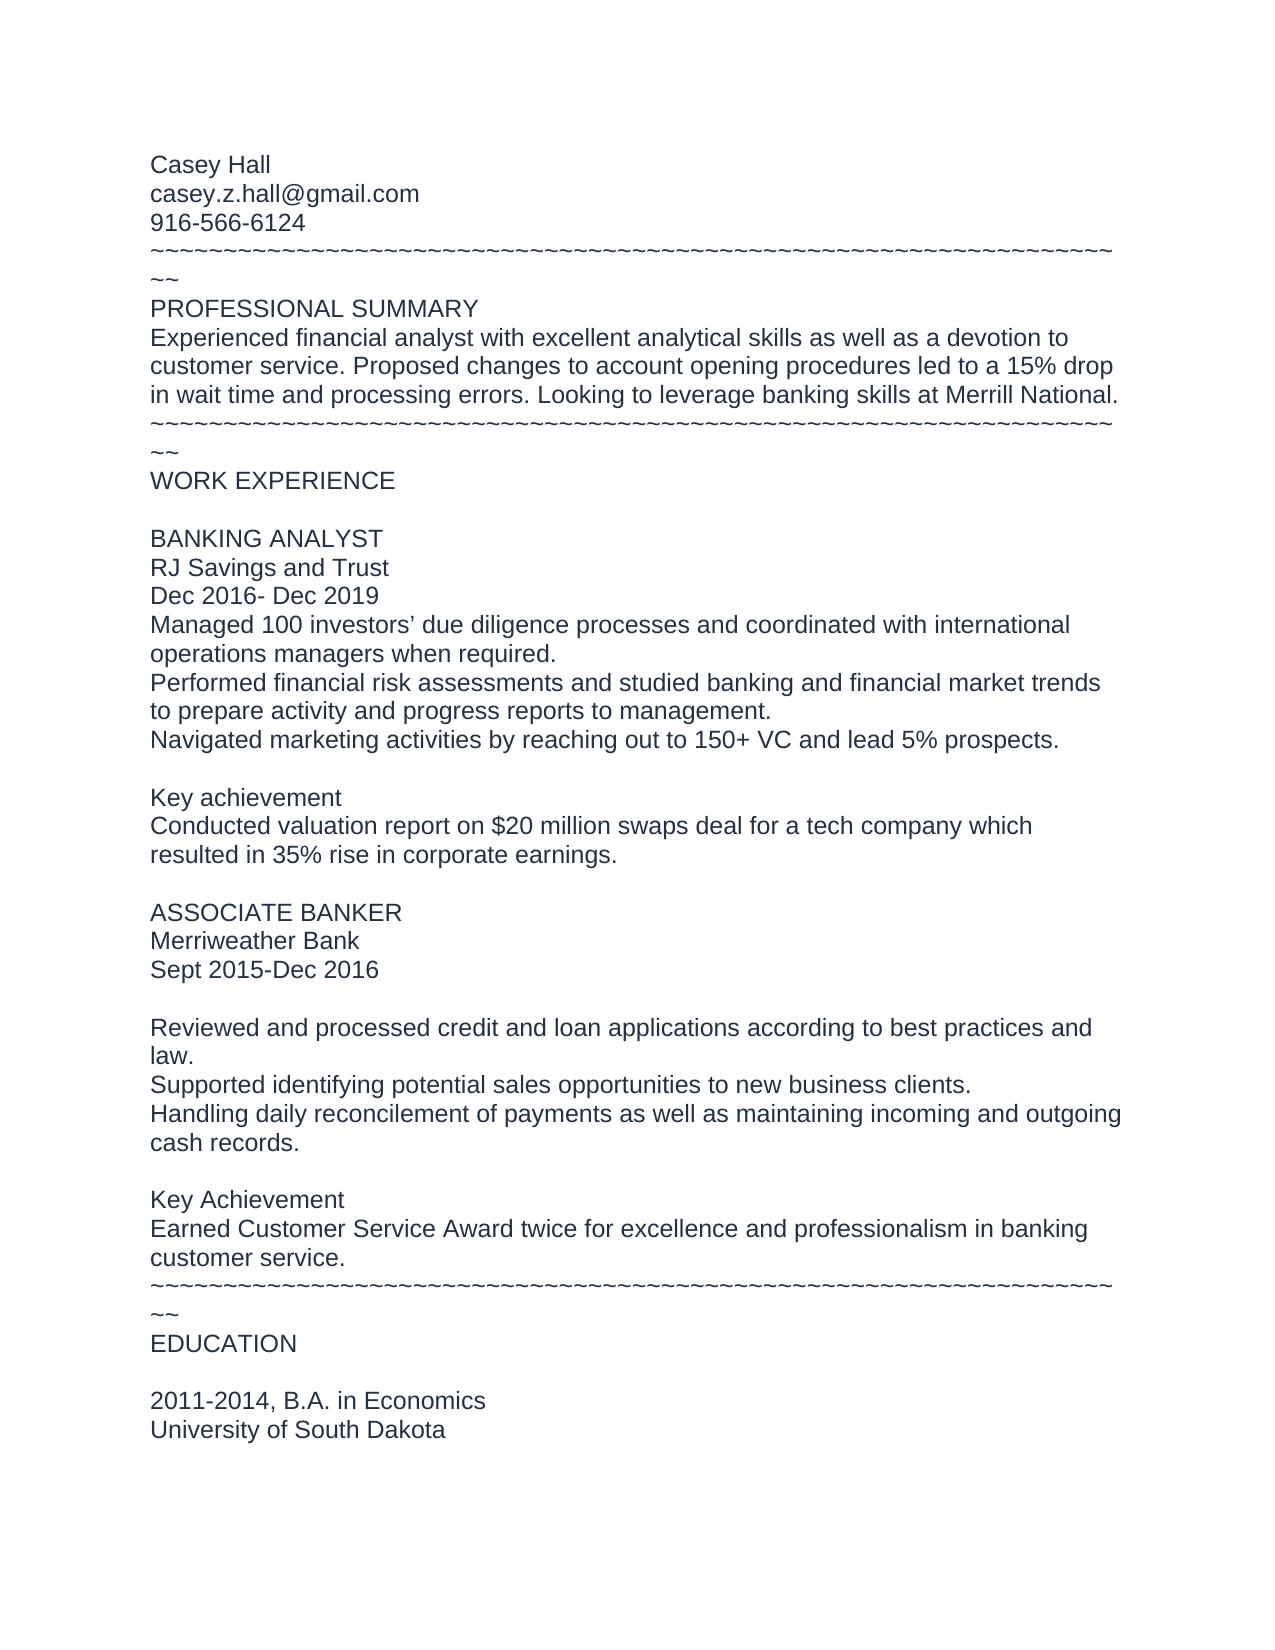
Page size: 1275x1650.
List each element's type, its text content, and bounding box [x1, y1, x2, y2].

text Casey Hall [150, 150, 1125, 179]
text PROFESSIONAL SUMMARY [150, 294, 1125, 322]
text RJ Savings and Trust [150, 552, 1125, 581]
text Experienced financial analyst with excellent analytical skills as well as a devotion to customer service. Proposed changes to account opening procedures led to a 15% drop in wait time and processing errors. Looking to leverage banking skills at Merrill National. [150, 322, 1125, 409]
text University of South Dakota [150, 1415, 1125, 1444]
text Supported identifying potential sales opportunities to new business clients. [150, 1070, 1125, 1099]
text EDUCATION [150, 1329, 1125, 1357]
text WORK EXPERIENCE [150, 466, 1125, 495]
text Dec 2016- Dec 2019 [150, 581, 1125, 610]
text 916-566-6124 [150, 207, 1125, 236]
text Key Achievement [150, 1185, 1125, 1214]
text ~~~~~~~~~~~~~~~~~~~~~~~~~~~~~~~~~~~~~~~~~~~~~~~~~~~~~~~~~~~~~~~~~~~~ [150, 409, 1125, 466]
text 2011-2014, B.A. in Economics [150, 1386, 1125, 1415]
text Managed 100 investors’ due diligence processes and coordinated with international operations managers when required. [150, 610, 1125, 667]
text Merriweather Bank [150, 926, 1125, 955]
text Earned Customer Service Award twice for excellence and professionalism in banking customer service. [150, 1214, 1125, 1271]
text Conducted valuation report on $20 million swaps deal for a tech company which resulted in 35% rise in corporate earnings. [150, 811, 1125, 869]
text casey.z.hall@gmail.com [150, 179, 1125, 207]
text Key achievement [150, 782, 1125, 811]
text ASSOCIATE BANKER [150, 897, 1125, 926]
text Navigated marketing activities by reaching out to 150+ VC and lead 5% prospects. [150, 725, 1125, 754]
text Handling daily reconcilement of payments as well as maintaining incoming and outgoing cash records. [150, 1099, 1125, 1156]
text BANKING ANALYST [150, 524, 1125, 552]
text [150, 1271, 1125, 1329]
text Performed financial risk assessments and studied banking and financial market trends to prepare activity and progress reports to management. [150, 667, 1125, 725]
text Sept 2015-Dec 2016 [150, 955, 1125, 984]
text Reviewed and processed credit and loan applications according to best practices and law. [150, 1012, 1125, 1070]
text ~~~~~~~~~~~~~~~~~~~~~~~~~~~~~~~~~~~~~~~~~~~~~~~~~~~~~~~~~~~~~~~~~~~~ [150, 236, 1125, 294]
